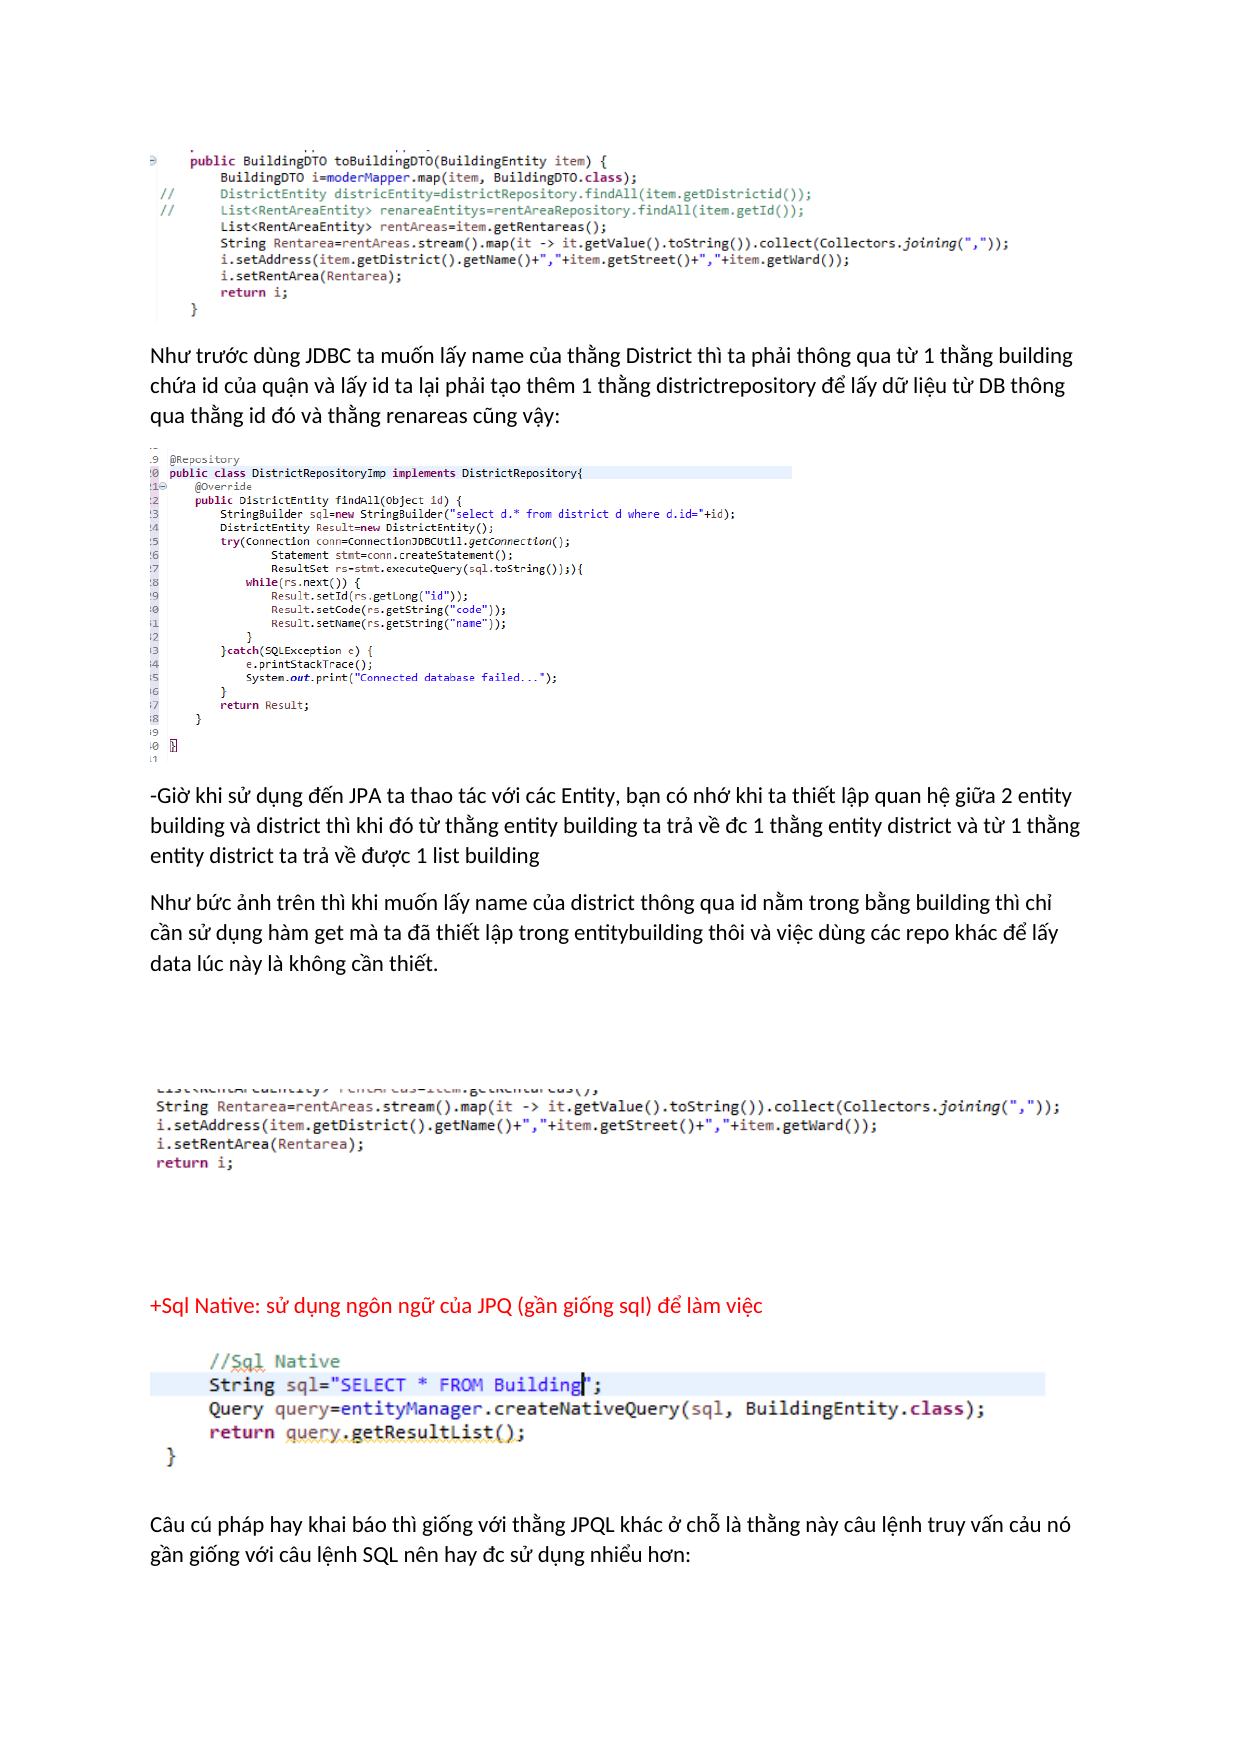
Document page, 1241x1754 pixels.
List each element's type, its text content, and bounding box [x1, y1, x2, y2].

picture [150, 448, 792, 762]
text Như bức ảnh trên thì khi muốn lấy name của district thông qua id nằm trong bằng building thì chỉ cần sử dụng hàm get mà ta đã thiết lập trong entitybuilding thôi và việc dùng các repo khác để lấy data lúc này là không cần thiết. [150, 888, 1090, 977]
text Câu cú pháp hay khai báo thì giống với thằng JPQL khác ở chỗ là thằng này câu lệnh truy vấn cảu nó gần giống với câu lệnh SQL nên hay đc sử dụng nhiểu hơn: [150, 1510, 1090, 1568]
picture [150, 1089, 1091, 1179]
text -Giờ khi sử dụng đến JPA ta thao tác với các Entity, bạn có nhớ khi ta thiết lập quan hệ giữa 2 entity building và district thì khi đó từ thằng entity building ta trả về đc 1 thằng entity district và từ 1 thằng entity district ta trả về được 1 list building [150, 781, 1090, 869]
text Như trước dùng JDBC ta muốn lấy name của thằng District thì ta phải thông qua từ 1 thằng building chứa id của quận và lấy id ta lại phải tạo thêm 1 thằng districtrepository để lấy dữ liệu từ DB thông qua thằng id đó và thằng renareas cũng vậy: [150, 341, 1090, 429]
picture [150, 1338, 1046, 1492]
picture [150, 150, 1091, 323]
text +Sql Native: sử dụng ngôn ngữ của JPQ (gần giống sql) để làm việc [150, 1291, 1090, 1319]
